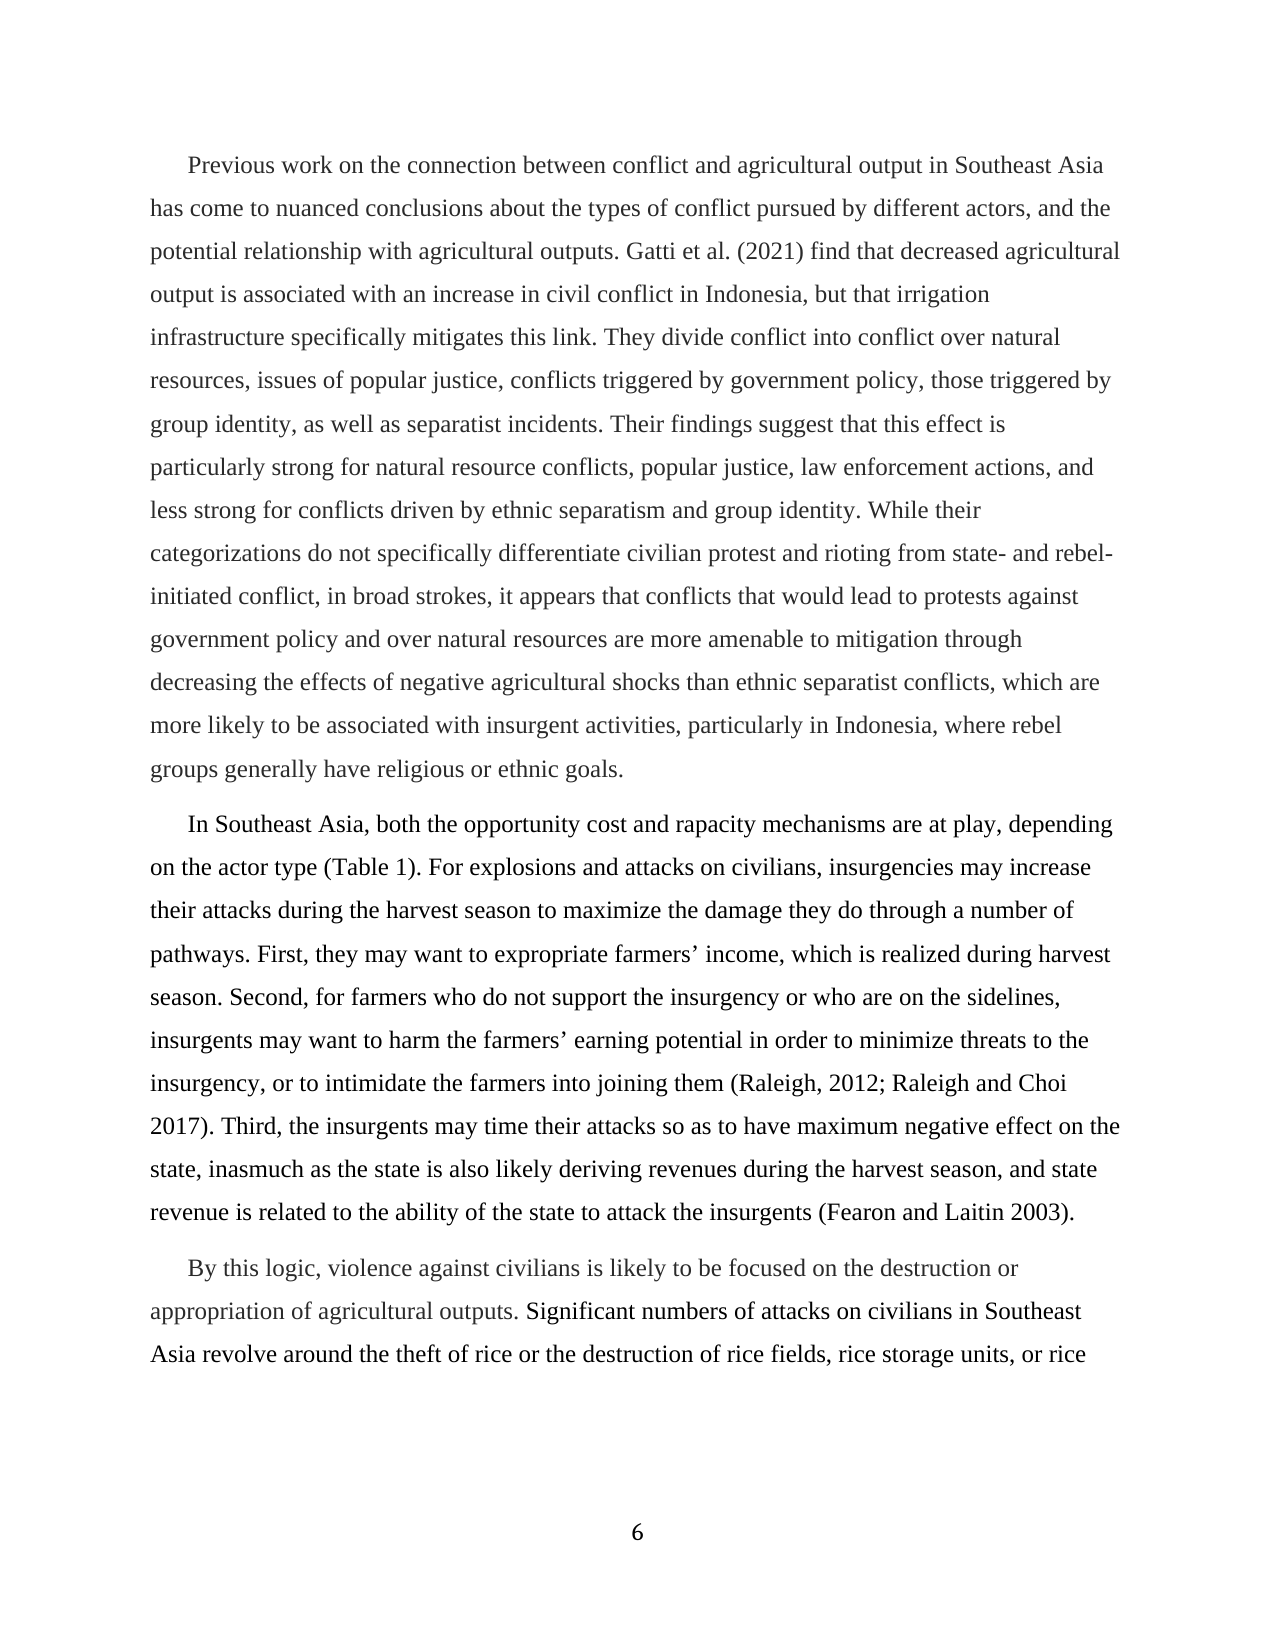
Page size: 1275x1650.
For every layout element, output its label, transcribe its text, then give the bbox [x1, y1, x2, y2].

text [150, 1253, 1125, 1368]
text Previous work on the connection between conflict and agricultural output in Southeast Asia has come to nuanced conclusions about the types of conflict pursued by different actors, and the potential relationship with agricultural outputs. Gatti et al. (2021) find that decreased agricultural output is associated with an increase in civil conflict in Indonesia, but that irrigation infrastructure specifically mitigates this link. They divide conflict into conflict over natural resources, issues of popular justice, conflicts triggered by government policy, those triggered by group identity, as well as separatist incidents. Their findings suggest that this effect is particularly strong for natural resource conflicts, popular justice, law enforcement actions, and less strong for conflicts driven by ethnic separatism and group identity. While their categorizations do not specifically differentiate civilian protest and rioting from state- and rebel-initiated conflict, in broad strokes, it appears that conflicts that would lead to protests against government policy and over natural resources are more amenable to mitigation through decreasing the effects of negative agricultural shocks than ethnic separatist conflicts, which are more likely to be associated with insurgent activities, particularly in Indonesia, where rebel groups generally have religious or ethnic goals. [150, 150, 1125, 782]
text In Southeast Asia, both the opportunity cost and rapacity mechanisms are at play, depending on the actor type (Table 1). For explosions and attacks on civilians, insurgencies may increase their attacks during the harvest season to maximize the damage they do through a number of pathways. First, they may want to expropriate farmers’ income, which is realized during harvest season. Second, for farmers who do not support the insurgency or who are on the sidelines, insurgents may want to harm the farmers’ earning potential in order to minimize threats to the insurgency, or to intimidate the farmers into joining them (Raleigh, 2012; Raleigh and Choi 2017). Third, the insurgents may time their attacks so as to have maximum negative effect on the state, inasmuch as the state is also likely deriving revenues during the harvest season, and state revenue is related to the ability of the state to attack the insurgents (Fearon and Laitin 2003). [150, 809, 1125, 1226]
